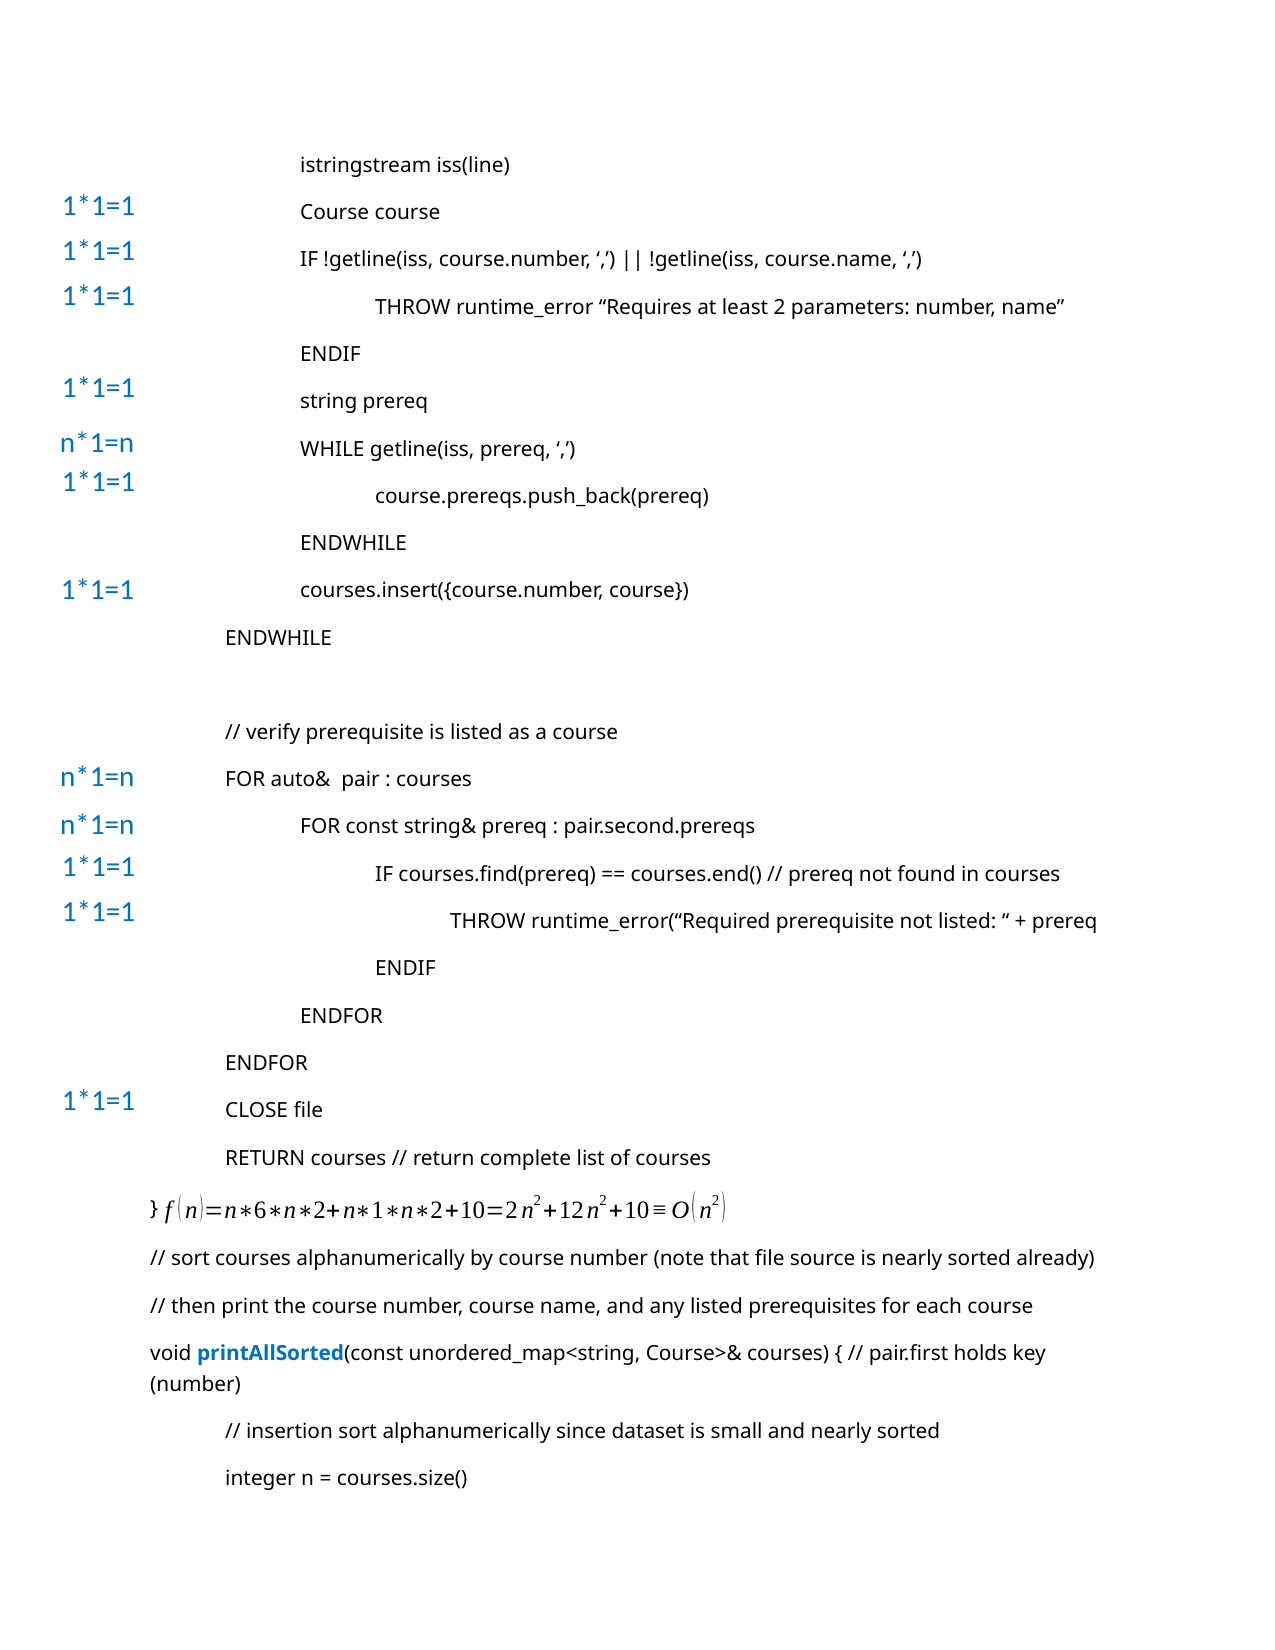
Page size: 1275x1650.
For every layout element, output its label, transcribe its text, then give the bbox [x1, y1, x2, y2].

text // insertion sort alphanumerically since dataset is small and nearly sorted [150, 1416, 1125, 1444]
text THROW runtime_error “Requires at least 2 parameters: number, name” [150, 292, 1125, 320]
text istringstream iss(line) [150, 150, 1125, 178]
text THROW runtime_error(“Required prerequisite not listed: “ + prereq [150, 906, 1125, 935]
text Course course [150, 197, 1125, 226]
text void printAllSorted(const unordered_map<string, Course>& courses) { // pair.first holds key (number) [150, 1338, 1125, 1397]
text course.prereqs.push_back(prereq) [150, 481, 1125, 509]
text ENDIF [150, 339, 1125, 368]
text IF !getline(iss, course.number, ‘,’) || !getline(iss, course.name, ‘,’) [150, 244, 1125, 273]
text // verify prerequisite is listed as a course [150, 717, 1125, 746]
text CLOSE file [150, 1095, 1125, 1124]
text ENDIF [150, 953, 1125, 982]
text FOR auto& pair : courses [150, 764, 1125, 793]
text courses.insert({course.number, course}) [150, 576, 1125, 604]
text string prereq [150, 386, 1125, 415]
text ENDFOR [150, 1048, 1125, 1077]
text // then print the course number, course name, and any listed prerequisites for each course [150, 1291, 1125, 1319]
text WHILE getline(iss, prereq, ‘,’) [150, 434, 1125, 462]
text ENDFOR [150, 1001, 1125, 1029]
text ENDWHILE [150, 528, 1125, 557]
text // sort courses alphanumerically by course number (note that file source is nearly sorted already) [150, 1243, 1125, 1272]
text ENDWHILE [150, 623, 1125, 651]
text } [150, 1190, 1125, 1224]
text IF courses.find(prereq) == courses.end() // prereq not found in courses [150, 859, 1125, 887]
text RETURN courses // return complete list of courses [150, 1143, 1125, 1171]
text integer n = courses.size() [150, 1463, 1125, 1492]
text FOR const string& prereq : pair.second.prereqs [150, 812, 1125, 840]
